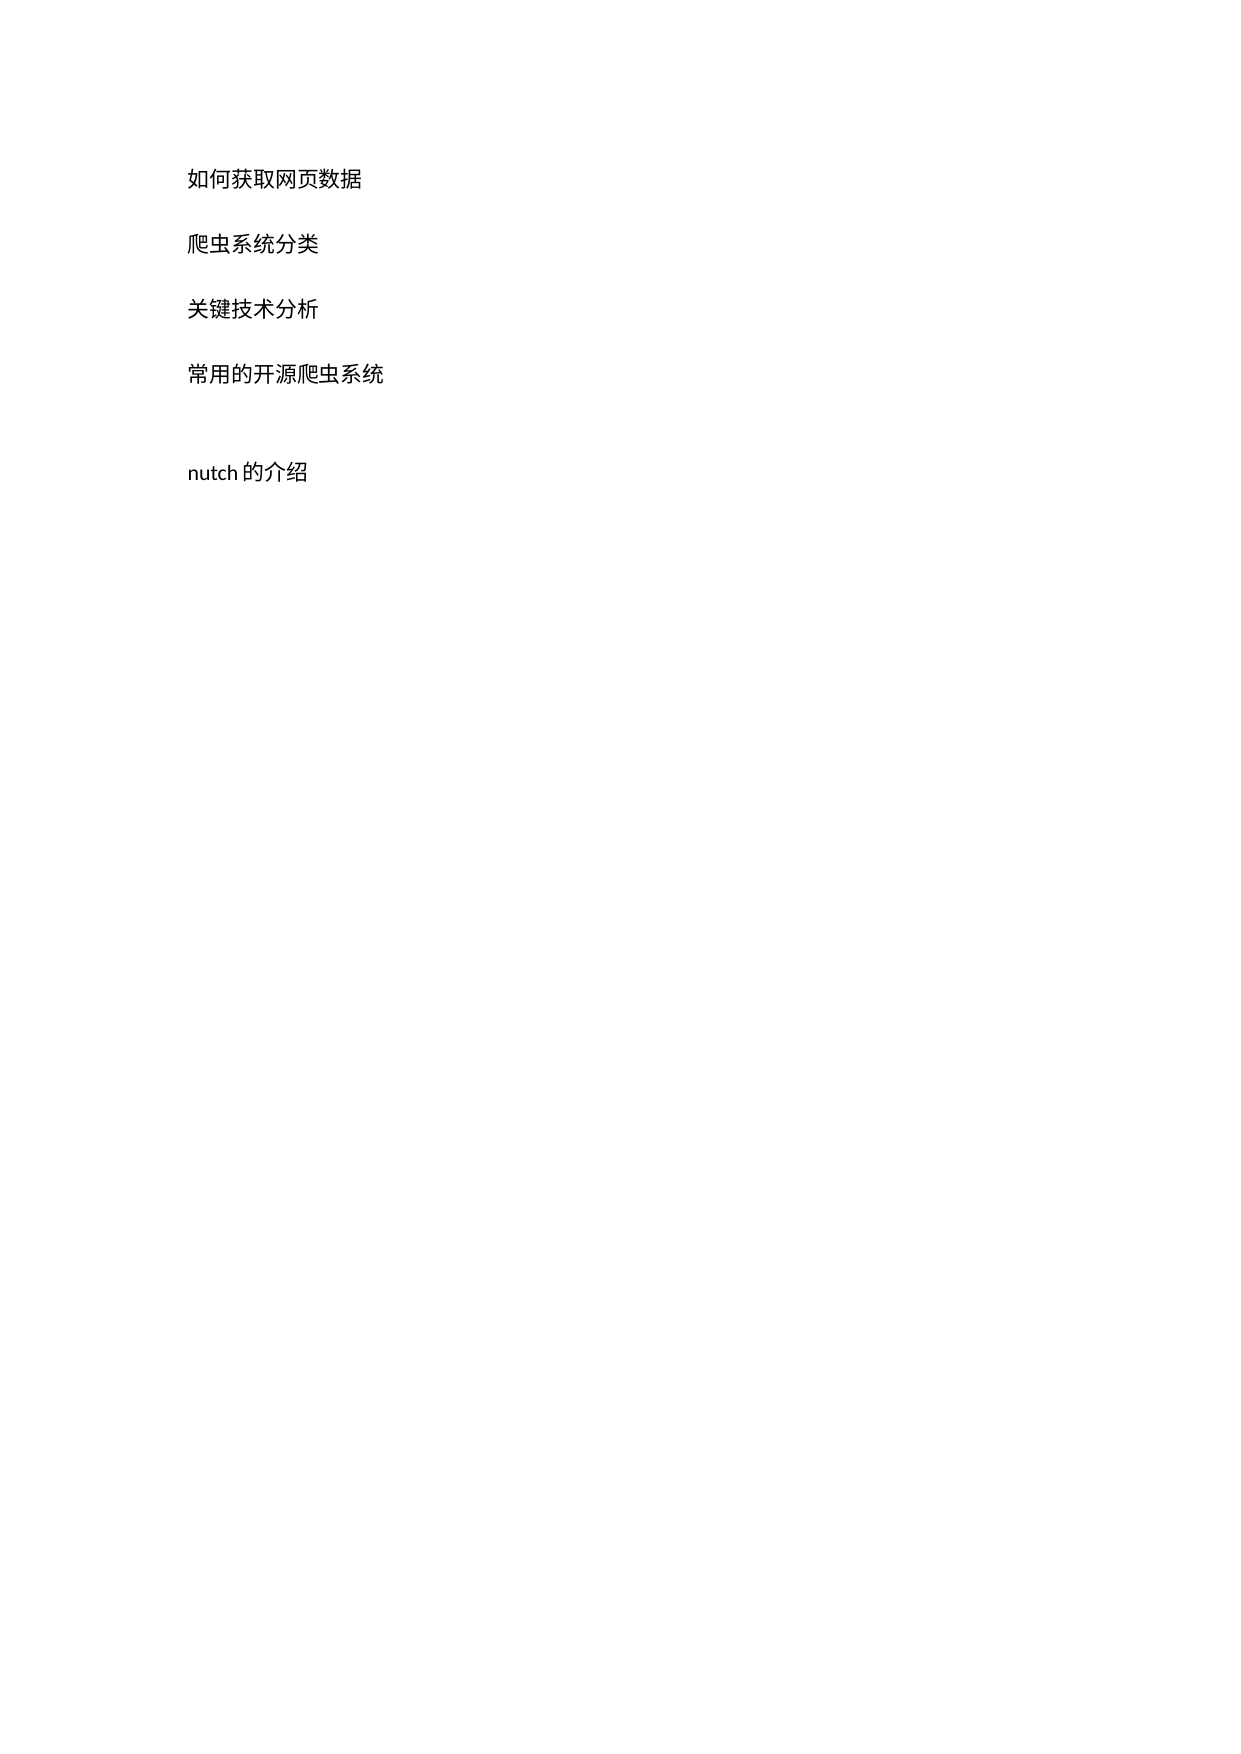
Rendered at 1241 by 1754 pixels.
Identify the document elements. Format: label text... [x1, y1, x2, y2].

text 关键技术分析 [187, 292, 1053, 324]
text nutch的介绍 [187, 454, 1053, 487]
text 如何获取网页数据 [187, 162, 1053, 194]
text 常用的开源爬虫系统 [187, 357, 1053, 389]
text 爬虫系统分类 [187, 227, 1053, 259]
